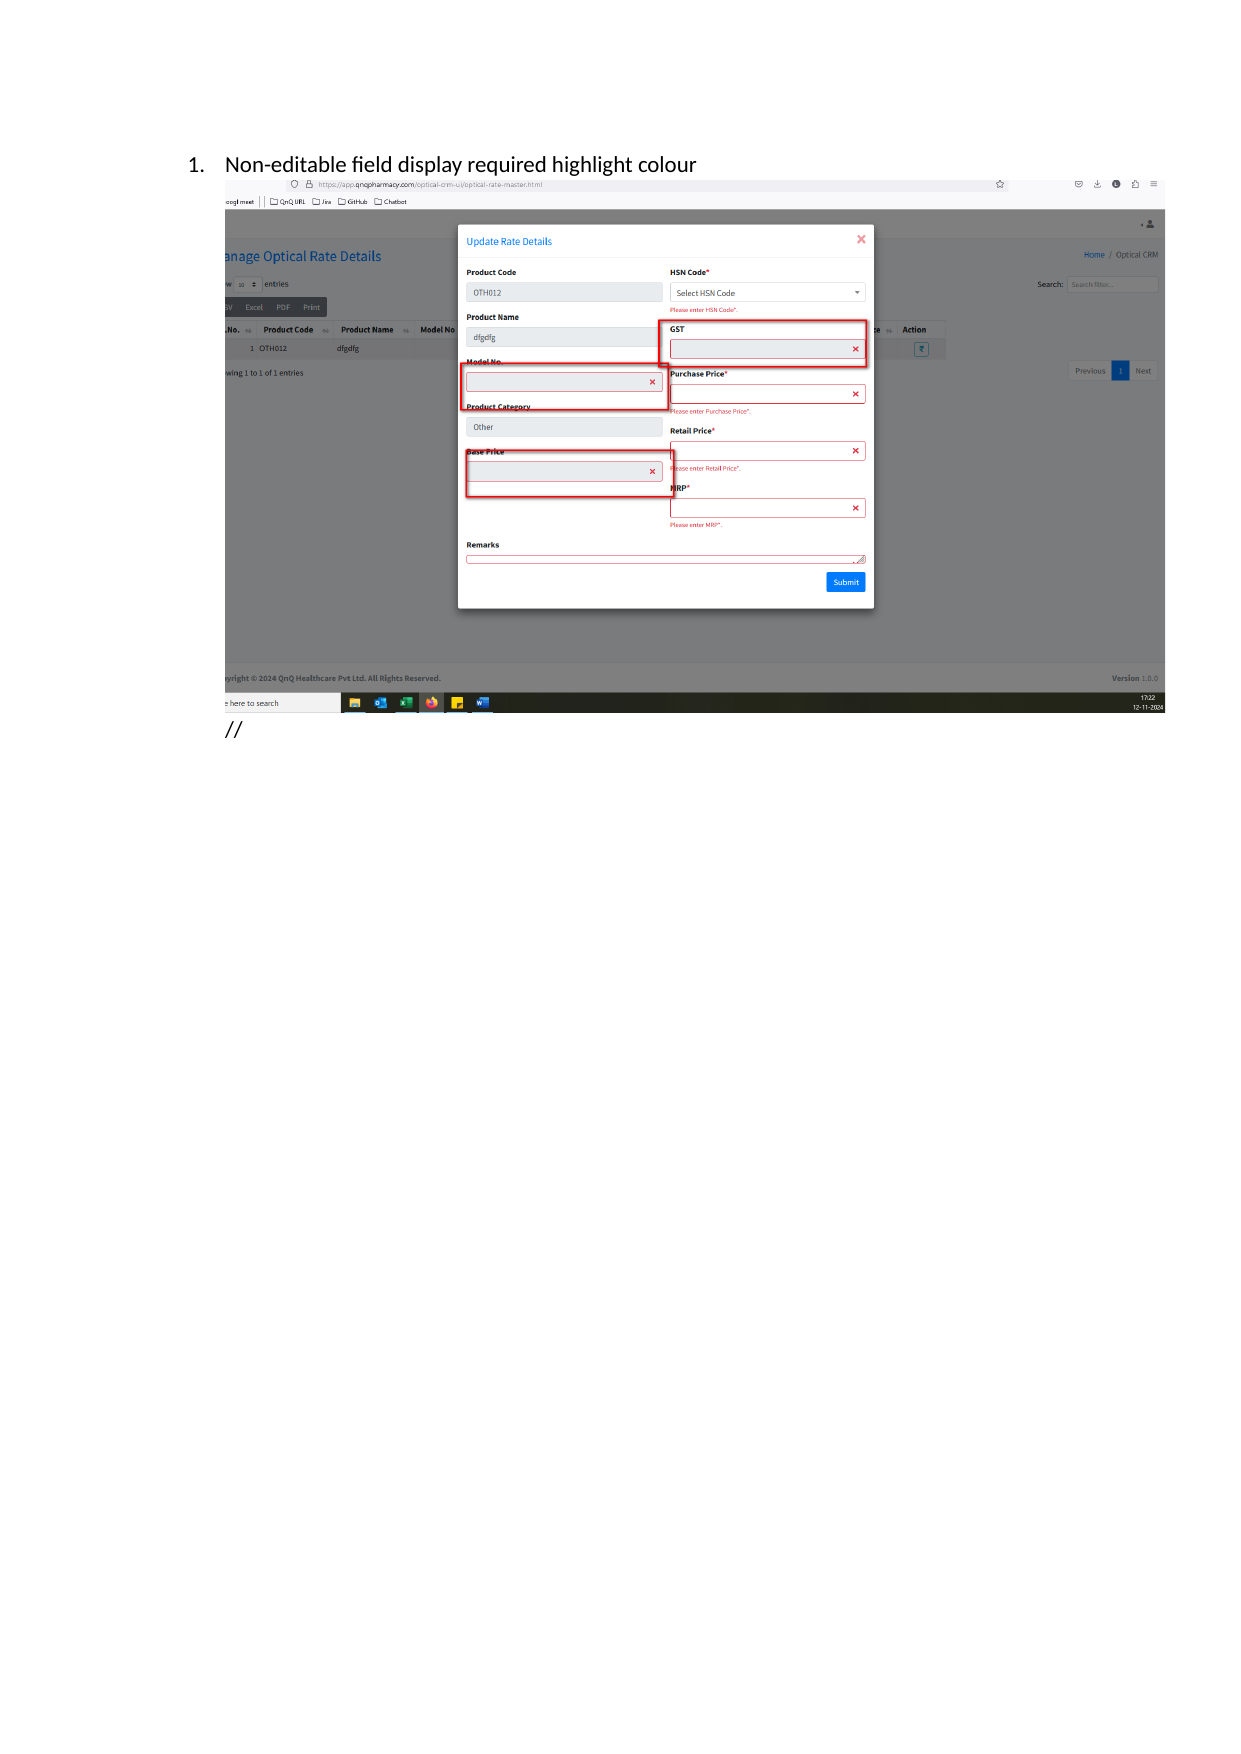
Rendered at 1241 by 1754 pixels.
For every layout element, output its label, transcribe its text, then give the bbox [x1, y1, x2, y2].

picture [225, 180, 1166, 713]
